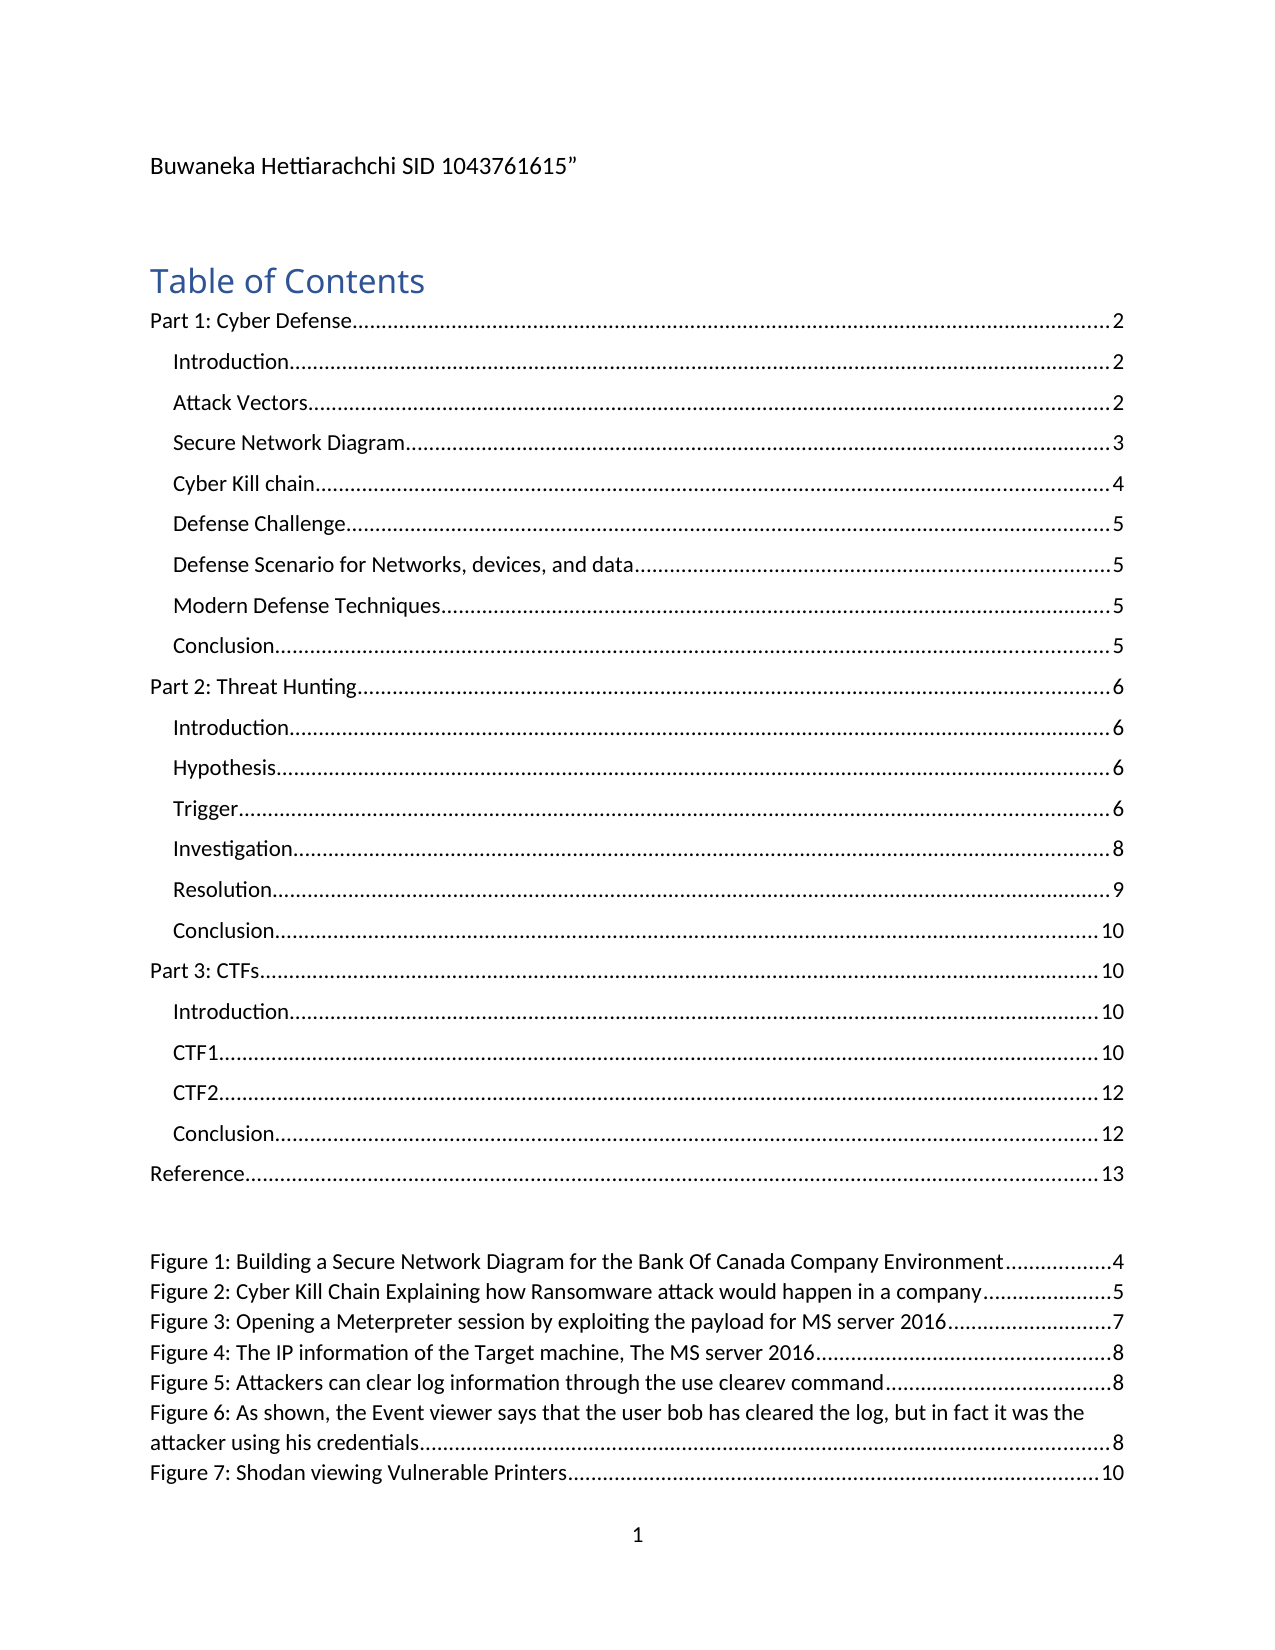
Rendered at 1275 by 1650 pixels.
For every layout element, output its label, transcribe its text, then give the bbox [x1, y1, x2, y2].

text Figure 1: Building a Secure Network Diagram for the Bank Of Canada Company Environment 4 [150, 1247, 1125, 1275]
text Figure 4: The IP information of the Target machine, The MS server 2016 8 [150, 1338, 1125, 1366]
text Figure 2: Cyber Kill Chain Explaining how Ransomware attack would happen in a company 5 [150, 1277, 1125, 1305]
text Figure 7: Shodan viewing Vulnerable Printers 10 [150, 1458, 1125, 1487]
text Buwaneka Hettiarachchi SID 1043761615” [150, 150, 1125, 181]
text Figure 5: Attackers can clear log information through the use clearev command 8 [150, 1368, 1125, 1396]
text Figure 3: Opening a Meterpreter session by exploiting the payload for MS server 2016 7 [150, 1307, 1125, 1336]
text Figure 6: As shown, the Event viewer says that the user bob has cleared the log, but in fact it was the attacker using his credentials 8 [150, 1398, 1125, 1456]
